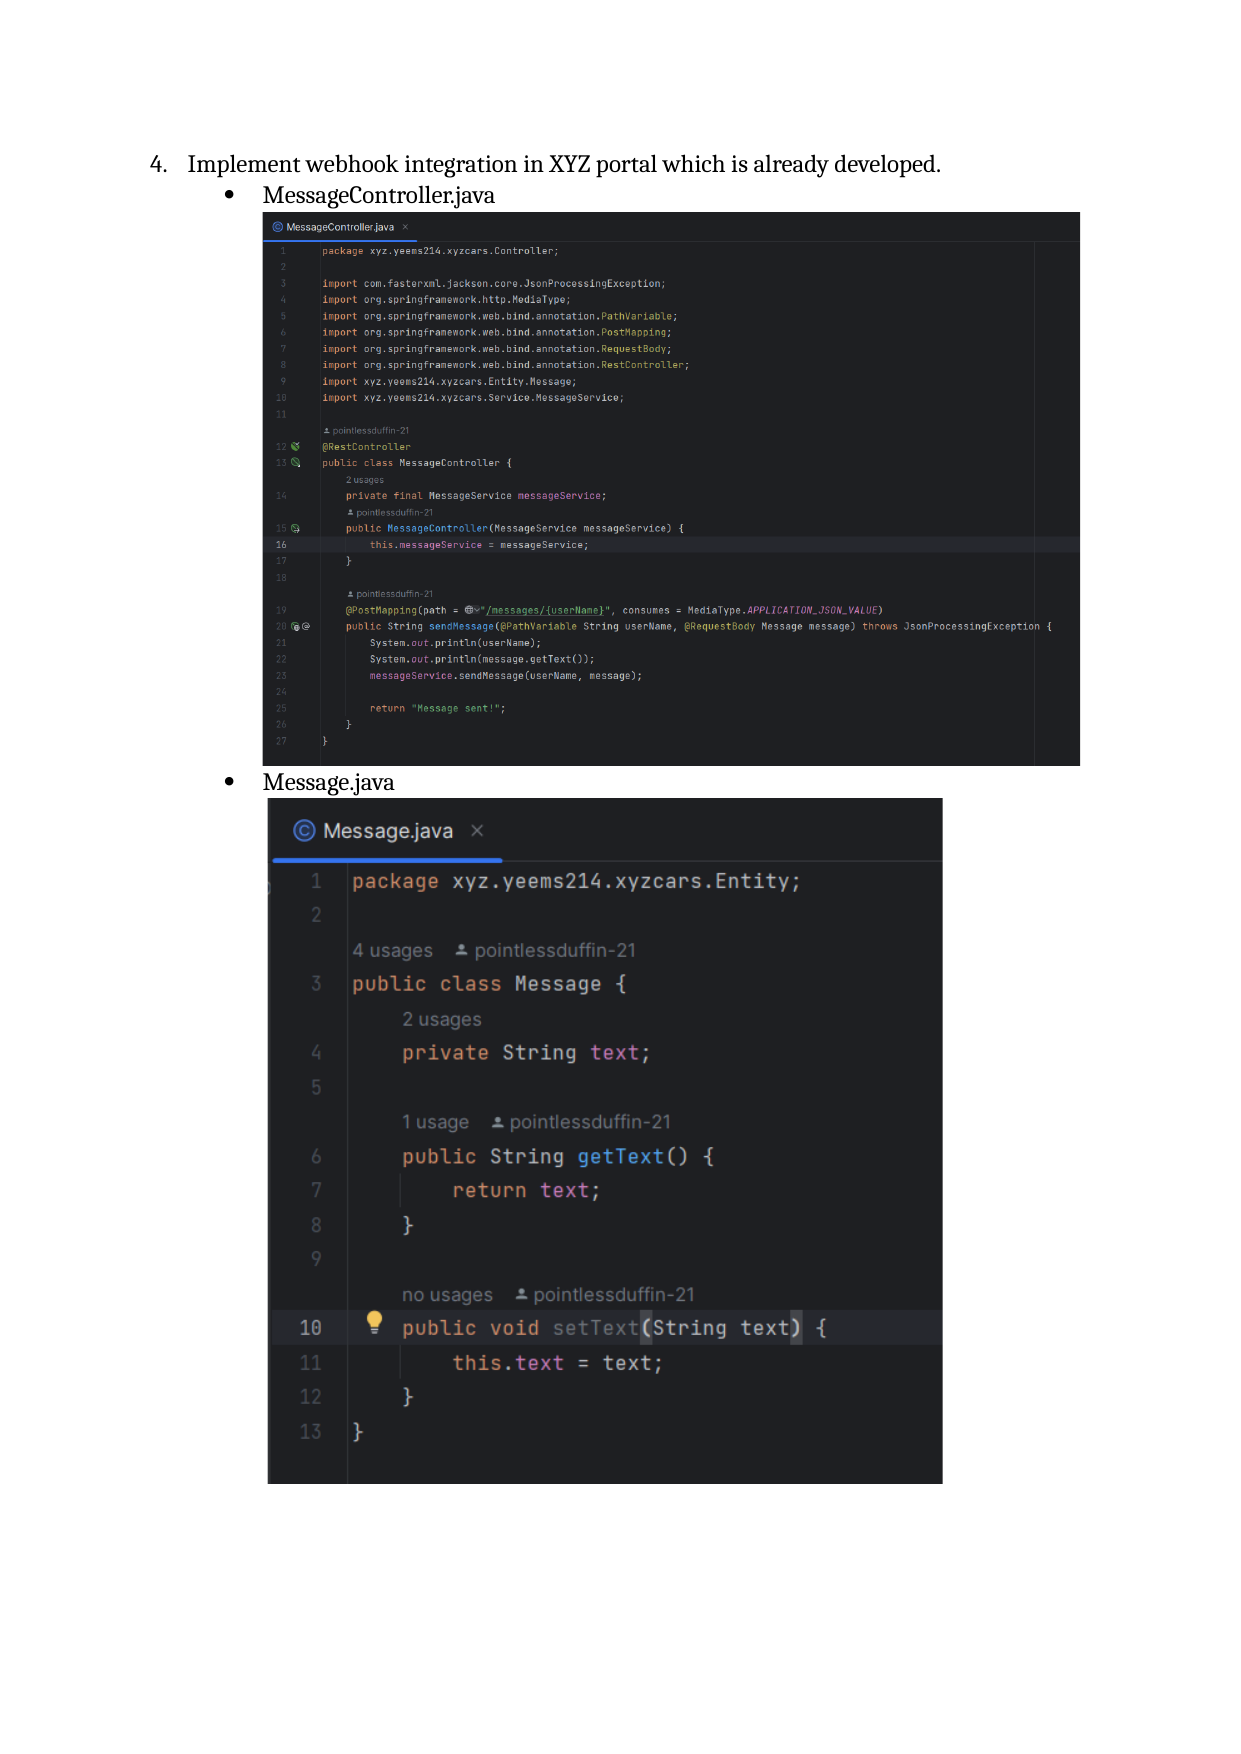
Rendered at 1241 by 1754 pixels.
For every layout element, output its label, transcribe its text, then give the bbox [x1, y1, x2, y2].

picture [262, 212, 1080, 766]
list Implement webhook integration in XYZ portal which is already developed. [150, 150, 1090, 179]
picture [267, 798, 943, 1484]
